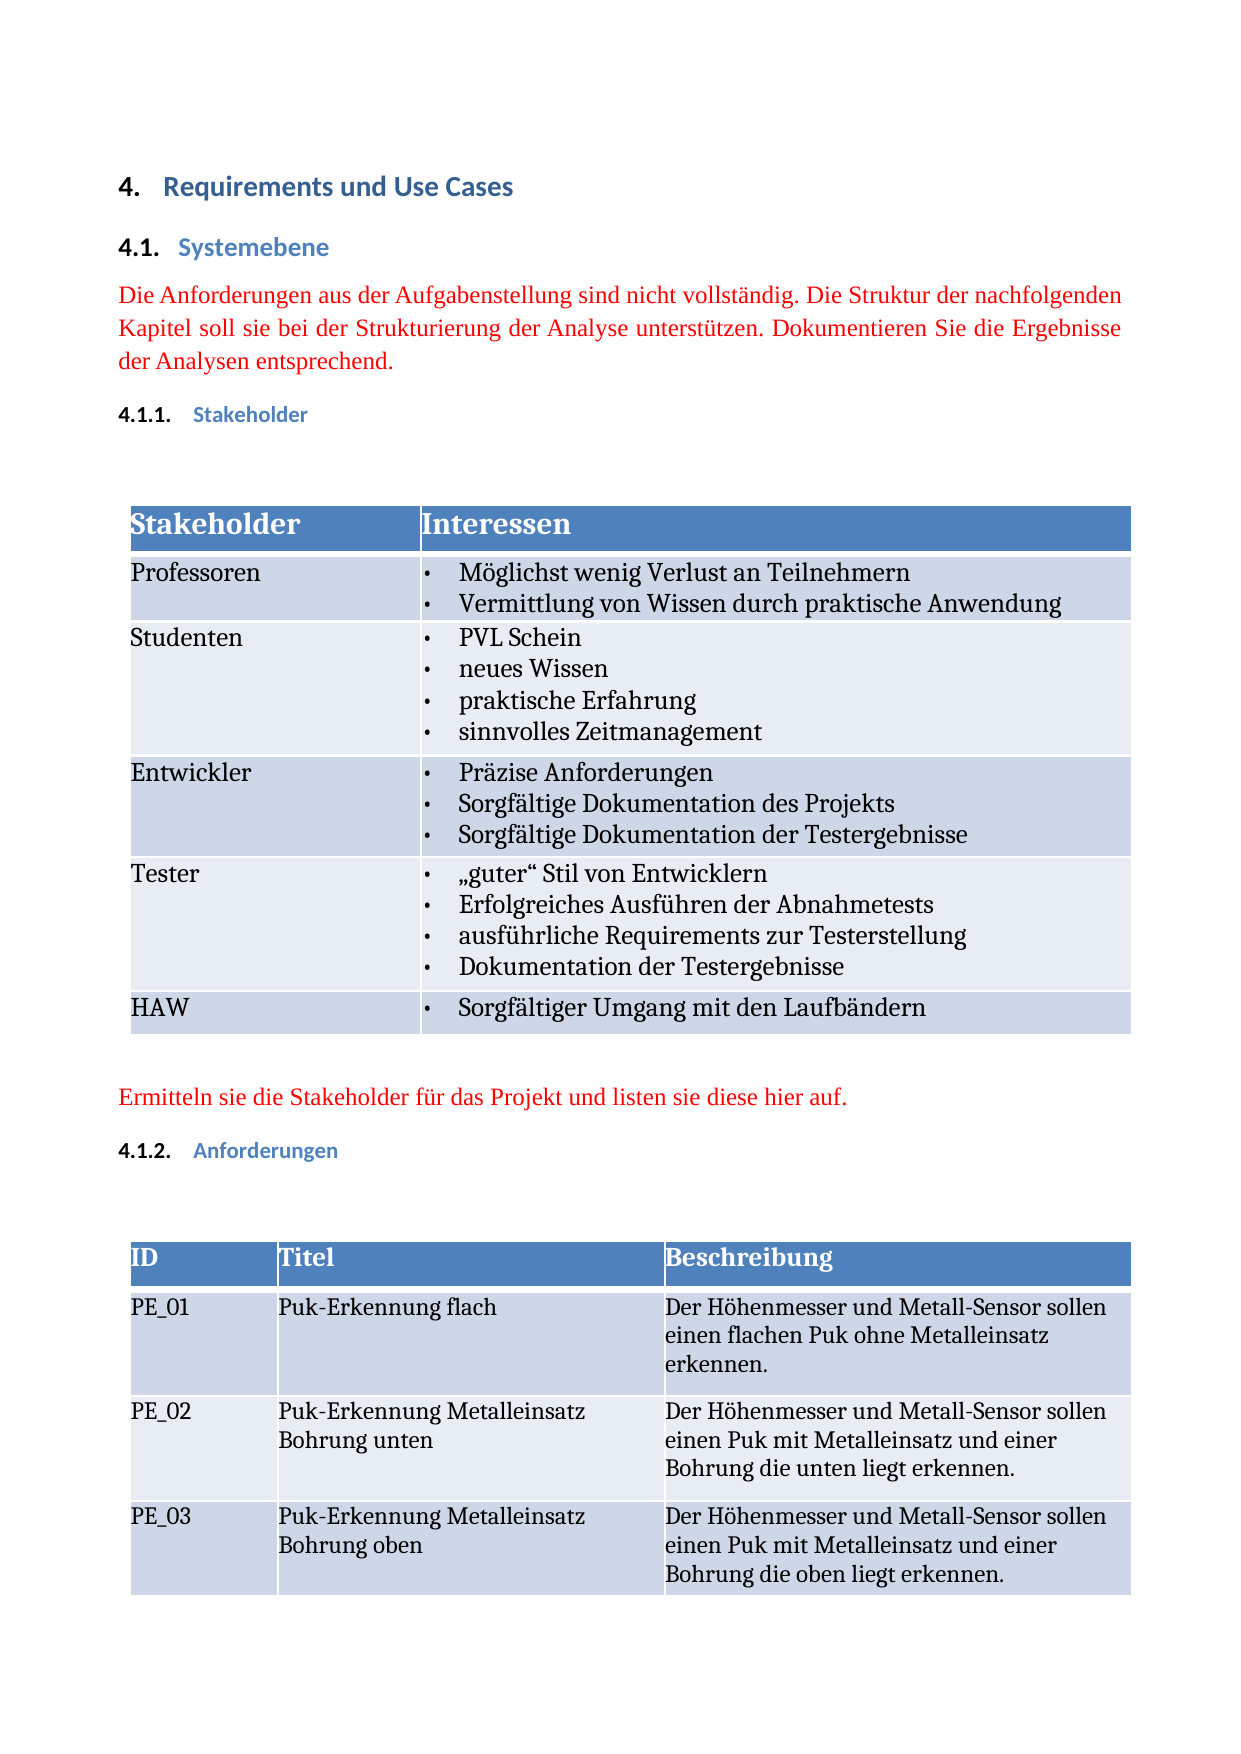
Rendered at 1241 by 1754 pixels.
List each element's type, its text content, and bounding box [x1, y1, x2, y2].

table_cell Sorgfältiger Umgang mit den Laufbändern [422, 992, 1131, 1034]
list Requirements und Use Cases [118, 168, 1122, 204]
table_cell Präzise Anforderungen Sorgfältige Dokumentation des Projekts Sorgfältige Dokumentation der Testergebnisse [422, 757, 1131, 856]
table_cell Entwickler [131, 757, 420, 856]
table_cell Der Höhenmesser und Metall-Sensor sollen einen Puk mit Metalleinsatz und einer Bohrung die oben liegt erkennen. [666, 1502, 1131, 1595]
table_header Stakeholder [131, 506, 420, 551]
table_cell Professoren [131, 557, 420, 620]
table_cell „guter“ Stil von Entwicklern Erfolgreiches Ausführen der Abnahmetests ausführliche Requirements zur Testerstellung Dokumentation der Testergebnisse [422, 858, 1131, 990]
table_header ID [131, 1242, 277, 1286]
text Die Anforderungen aus der Aufgabenstellung sind nicht vollständig. Die Struktur der nachfolgenden Kapitel soll sie bei der Strukturierung der Analyse unterstützen. Dokumentieren Sie die Ergebnisse der Analysen entsprechend. [118, 280, 1122, 375]
table_cell Der Höhenmesser und Metall-Sensor sollen einen flachen Puk ohne Metalleinsatz erkennen. [666, 1293, 1131, 1395]
table_cell Der Höhenmesser und Metall-Sensor sollen einen Puk mit Metalleinsatz und einer Bohrung die unten liegt erkennen. [666, 1397, 1131, 1500]
table_header Interessen [422, 506, 1131, 551]
table_cell Puk-Erkennung Metalleinsatz Bohrung unten [279, 1397, 664, 1500]
table_cell HAW [131, 992, 420, 1034]
table_header Titel [279, 1242, 664, 1286]
table_cell Puk-Erkennung Metalleinsatz Bohrung oben [279, 1502, 664, 1595]
table_cell Puk-Erkennung flach [279, 1293, 664, 1395]
table_cell PE_03 [131, 1502, 277, 1595]
list Anforderungen [118, 1136, 1122, 1164]
table_cell Möglichst wenig Verlust an Teilnehmern Vermittlung von Wissen durch praktische Anwendung [422, 557, 1131, 620]
table_header Beschreibung [666, 1242, 1131, 1286]
table_cell PVL Schein neues Wissen praktische Erfahrung sinnvolles Zeitmanagement [422, 623, 1131, 754]
list Stakeholder [118, 400, 1122, 428]
table_cell Studenten [131, 623, 420, 754]
table_cell PE_01 [131, 1293, 277, 1395]
table_cell PE_02 [131, 1397, 277, 1500]
text Ermitteln sie die Stakeholder für das Projekt und listen sie diese hier auf. [118, 1082, 1122, 1111]
list Systemebene [118, 230, 1122, 263]
table_cell Tester [131, 858, 420, 990]
